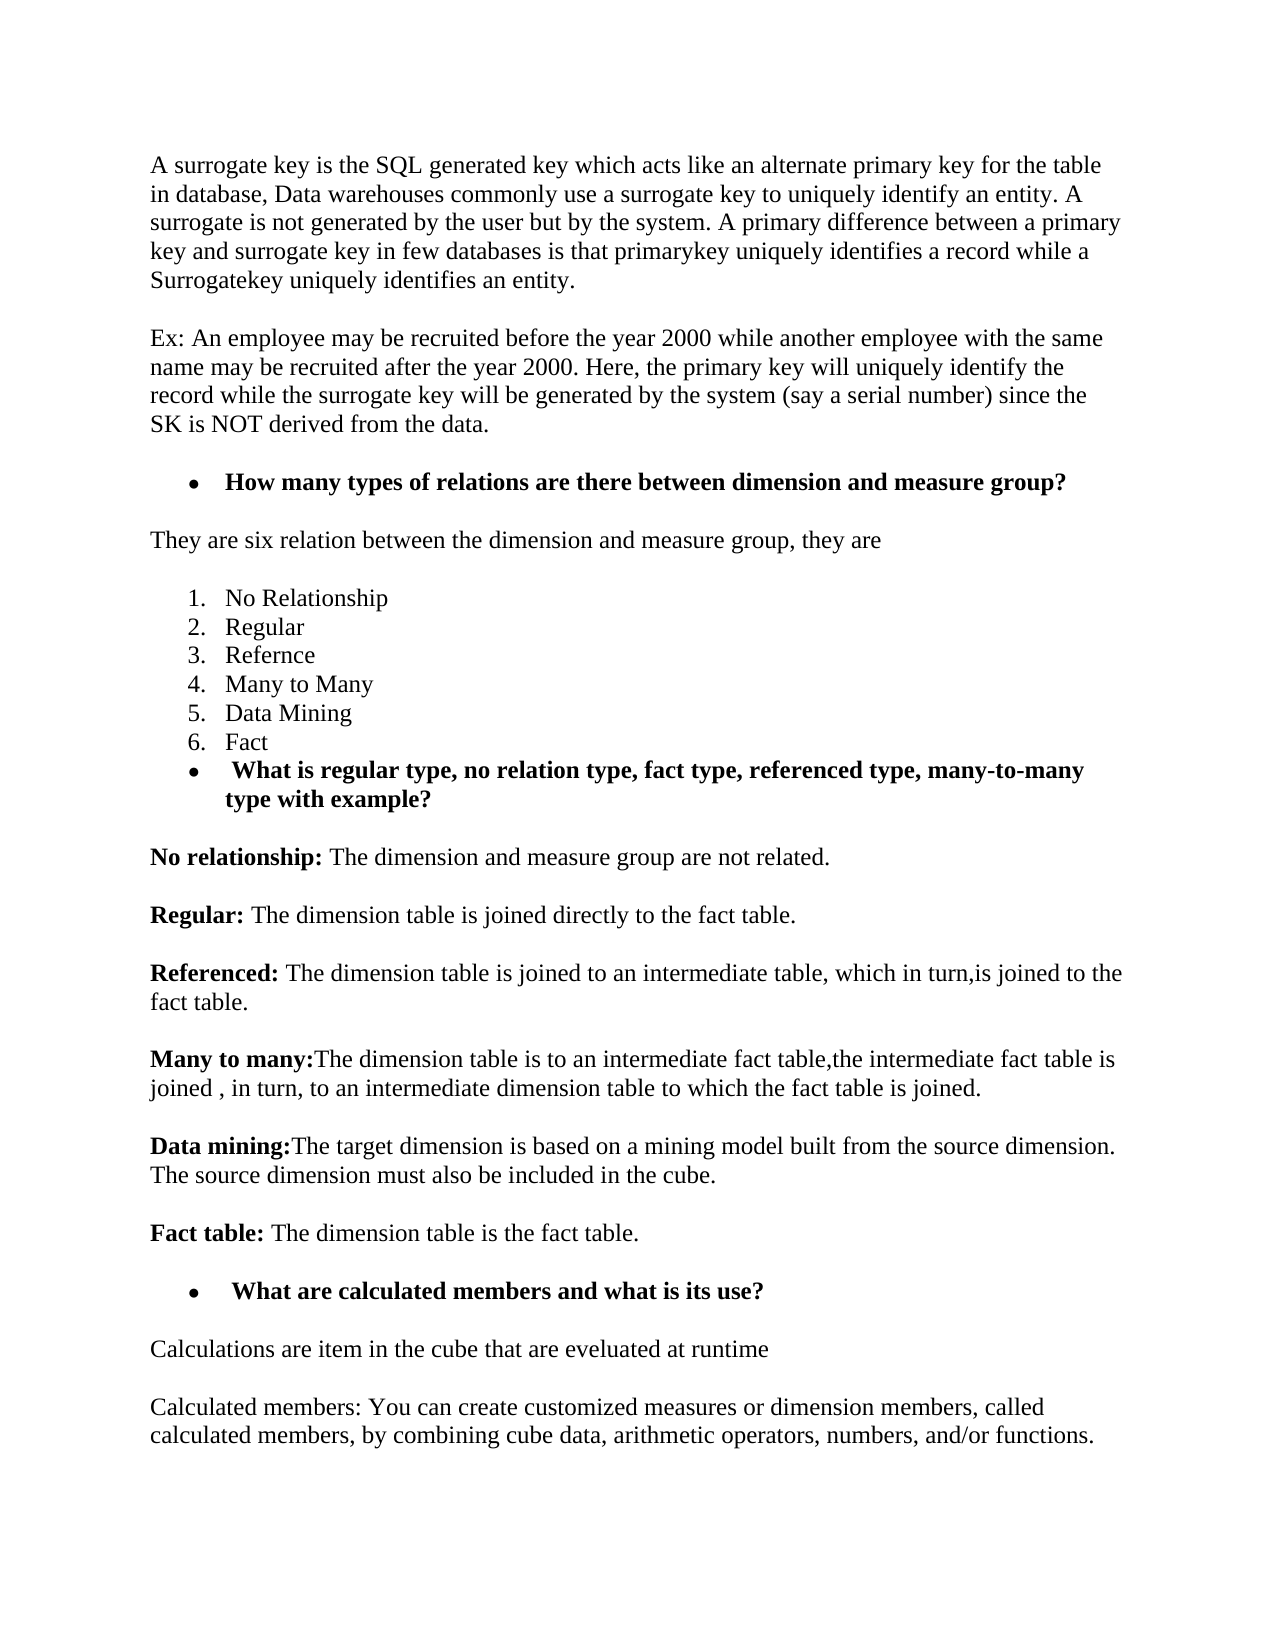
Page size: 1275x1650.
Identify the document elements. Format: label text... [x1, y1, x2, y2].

text Regular: The dimension table is joined directly to the fact table. [150, 900, 1125, 929]
text Data mining:The target dimension is based on a mining model built from the source dimension. The source dimension must also be included in the cube. [150, 1131, 1125, 1189]
list How many types of relations are there between dimension and measure group? [187, 467, 1125, 496]
list Regular [187, 612, 1125, 640]
text Calculations are item in the cube that are eveluated at runtime [150, 1334, 1125, 1362]
list No Relationship [187, 583, 1125, 612]
text They are six relation between the dimension and measure group, they are [150, 525, 1125, 554]
list What are calculated members and what is its use? [187, 1276, 1125, 1304]
list What is regular type, no relation type, fact type, referenced type, many-to-many type with example? [187, 755, 1125, 813]
text Fact table: The dimension table is the fact table. [150, 1218, 1125, 1247]
list Many to Many [187, 669, 1125, 698]
text Ex: An employee may be recruited before the year 2000 while another employee with the same name may be recruited after the year 2000. Here, the primary key will uniquely identify the record while the surrogate key will be generated by the system (say a serial number) since the SK is NOT derived from the data. [150, 323, 1125, 438]
text Referenced: The dimension table is joined to an intermediate table, which in turn,is joined to the fact table. [150, 958, 1125, 1015]
list Fact [187, 727, 1125, 755]
list Data Mining [187, 698, 1125, 727]
list Refernce [187, 640, 1125, 669]
text No relationship: The dimension and measure group are not related. [150, 842, 1125, 871]
text Calculated members: You can create customized measures or dimension members, called calculated members, by combining cube data, arithmetic operators, numbers, and/or functions. [150, 1392, 1125, 1449]
text Many to many:The dimension table is to an intermediate fact table,the intermediate fact table is joined , in turn, to an intermediate dimension table to which the fact table is joined. [150, 1044, 1125, 1102]
text A surrogate key is the SQL generated key which acts like an alternate primary key for the table in database, Data warehouses commonly use a surrogate key to uniquely identify an entity. A surrogate is not generated by the user but by the system. A primary difference between a primary key and surrogate key in few databases is that primarykey uniquely identifies a record while a Surrogatekey uniquely identifies an entity. [150, 150, 1125, 294]
